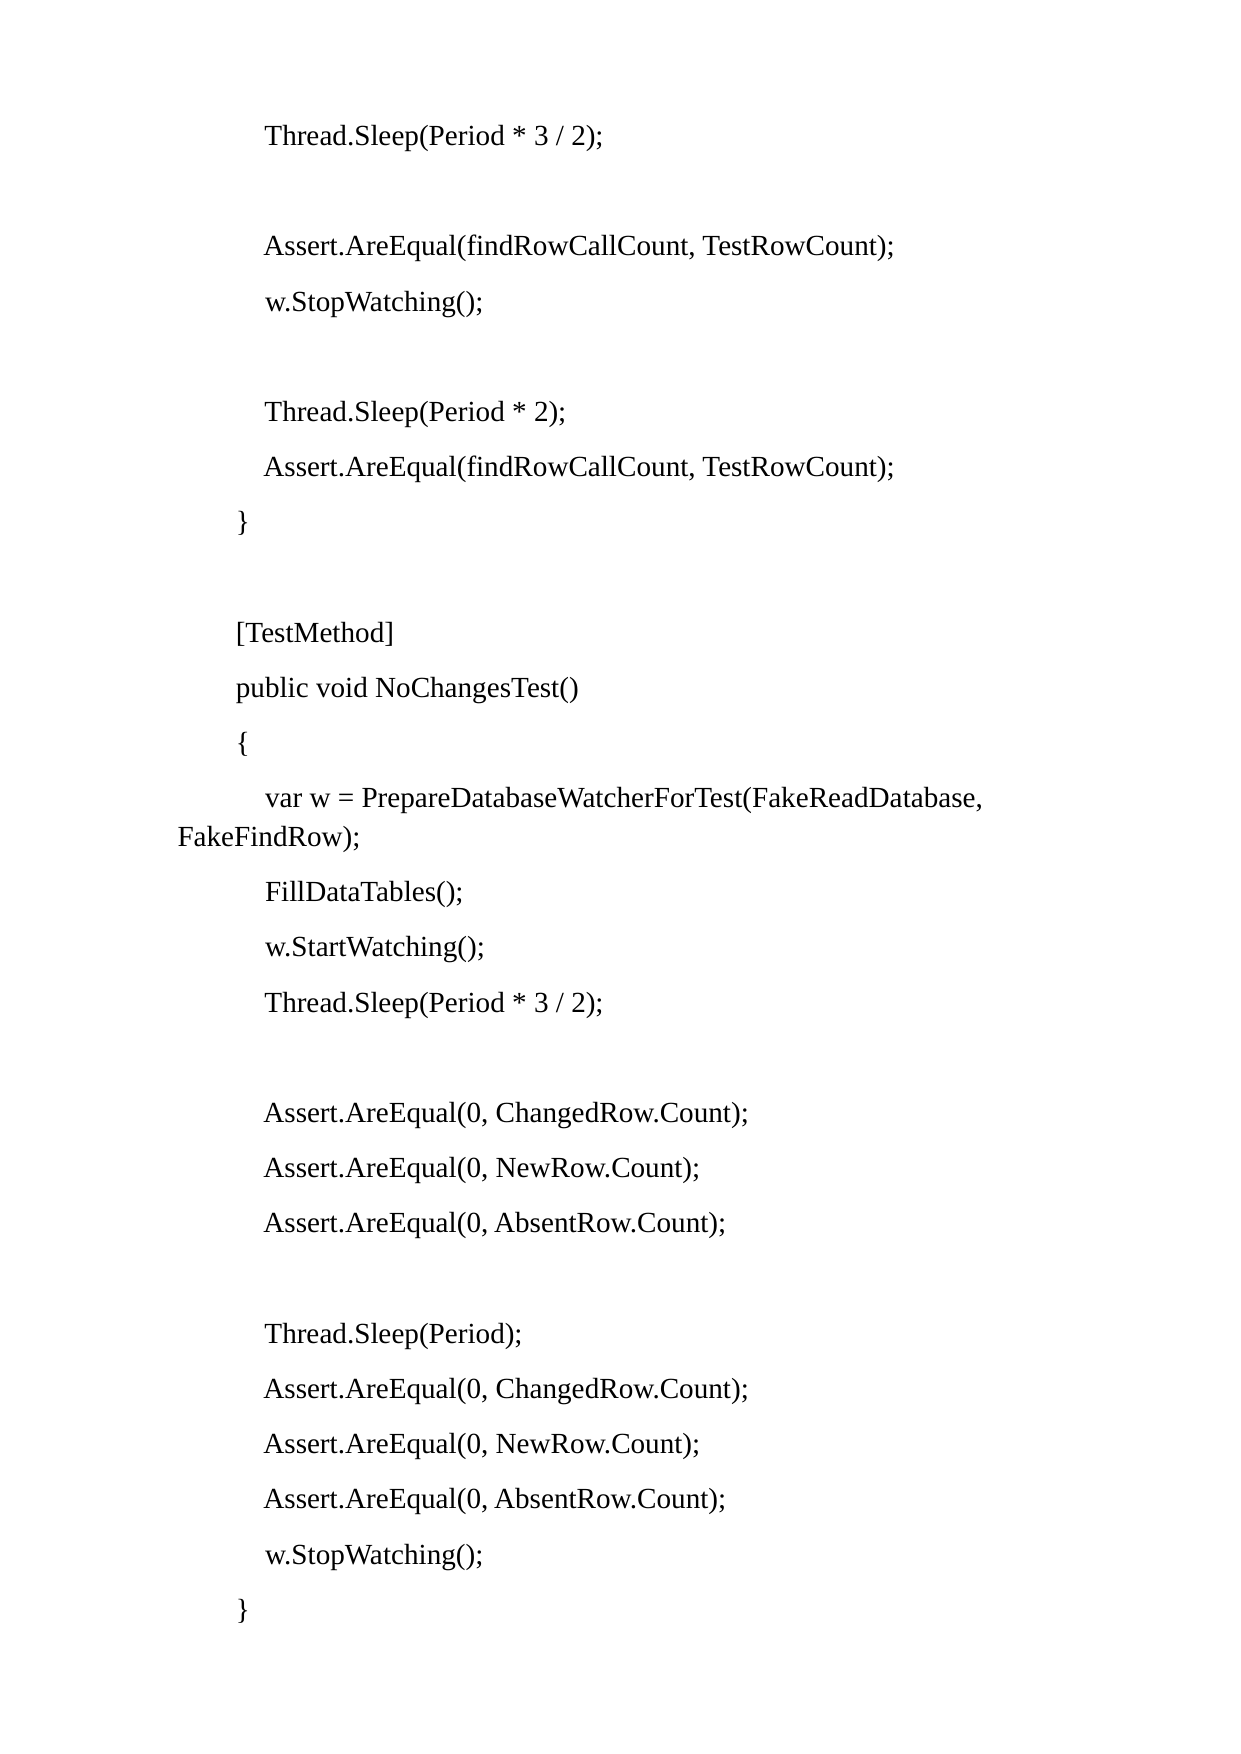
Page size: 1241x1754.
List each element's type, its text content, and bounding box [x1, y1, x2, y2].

text Assert.AreEqual(0, AbsentRow.Count); [177, 1206, 1152, 1239]
text FillDataTables(); [177, 874, 1152, 908]
text Assert.AreEqual(0, AbsentRow.Count); [177, 1482, 1152, 1515]
text var w = PrepareDatabaseWatcherForTest(FakeReadDatabase, FakeFindRow); [177, 781, 1152, 853]
text Assert.AreEqual(0, NewRow.Count); [177, 1426, 1152, 1460]
text Thread.Sleep(Period); [177, 1316, 1152, 1349]
text } [177, 1592, 1152, 1626]
text } [177, 504, 1152, 538]
text Assert.AreEqual(0, ChangedRow.Count); [177, 1095, 1152, 1129]
text Assert.AreEqual(findRowCallCount, TestRowCount); [177, 228, 1152, 262]
text Assert.AreEqual(0, NewRow.Count); [177, 1150, 1152, 1184]
text [TestMethod] [177, 615, 1152, 648]
text Thread.Sleep(Period * 2); [177, 394, 1152, 428]
text w.StartWatching(); [177, 929, 1152, 963]
text Assert.AreEqual(findRowCallCount, TestRowCount); [177, 449, 1152, 483]
text public void NoChangesTest() [177, 670, 1152, 704]
text w.StopWatching(); [177, 284, 1152, 317]
text Thread.Sleep(Period * 3 / 2); [177, 985, 1152, 1018]
text w.StopWatching(); [177, 1537, 1152, 1570]
text Assert.AreEqual(0, ChangedRow.Count); [177, 1371, 1152, 1405]
text { [177, 725, 1152, 759]
text Thread.Sleep(Period * 3 / 2); [177, 118, 1152, 152]
